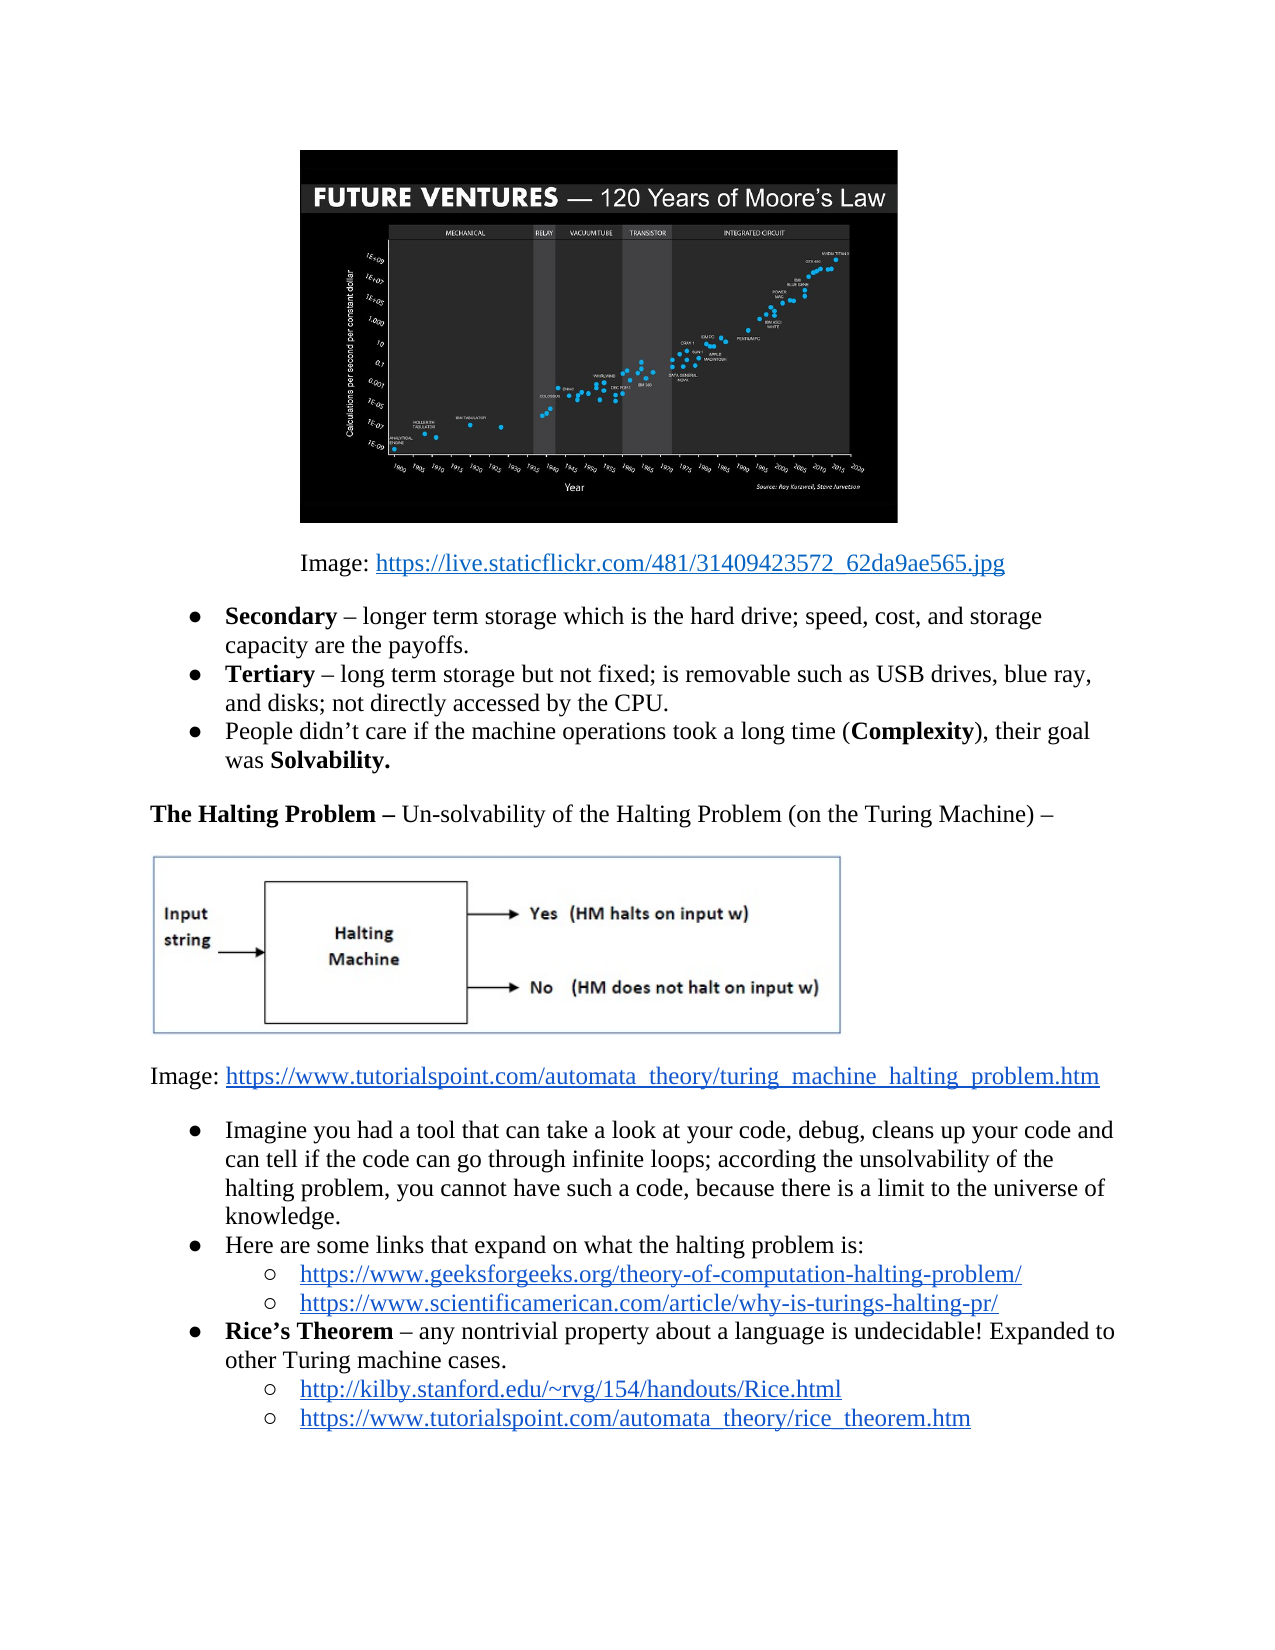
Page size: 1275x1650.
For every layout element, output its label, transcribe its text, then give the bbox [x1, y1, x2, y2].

list Tertiary – long term storage but not fixed; is removable such as USB drives, blue ray, and disks; not directly accessed by the CPU. [187, 659, 1125, 716]
list Imagine you had a tool that can take a look at your code, debug, cleans up your code and can tell if the code can go through infinite loops; according the unsolvability of the halting problem, you cannot have such a code, because there is a limit to the universe of knowledge. [187, 1115, 1125, 1230]
picture [150, 852, 843, 1037]
picture [300, 150, 898, 523]
list http://kilby.stanford.edu/~rvg/154/handouts/Rice.html [262, 1374, 1125, 1403]
text Image: https://www.tutorialspoint.com/automata_theory/turing_machine_halting_problem.htm [150, 1061, 1125, 1090]
list https://www.tutorialspoint.com/automata_theory/rice_theorem.htm [262, 1403, 1125, 1431]
list Secondary – longer term storage which is the hard drive; speed, cost, and storage capacity are the payoffs. [187, 601, 1125, 659]
list People didn’t care if the machine operations took a long time (Complexity), their goal was Solvability. [187, 716, 1125, 774]
text The Halting Problem – Un-solvability of the Halting Problem (on the Turing Machine) – [150, 799, 1125, 828]
list https://www.scientificamerican.com/article/why-is-turings-halting-pr/ [262, 1288, 1125, 1316]
list https://www.geeksforgeeks.org/theory-of-computation-halting-problem/ [262, 1259, 1125, 1288]
list Rice’s Theorem – any nontrivial property about a language is undecidable! Expanded to other Turing machine cases. [187, 1316, 1125, 1374]
list Here are some links that expand on what the halting problem is: [187, 1230, 1125, 1259]
text Image: https://live.staticflickr.com/481/31409423572_62da9ae565.jpg [300, 548, 1125, 576]
